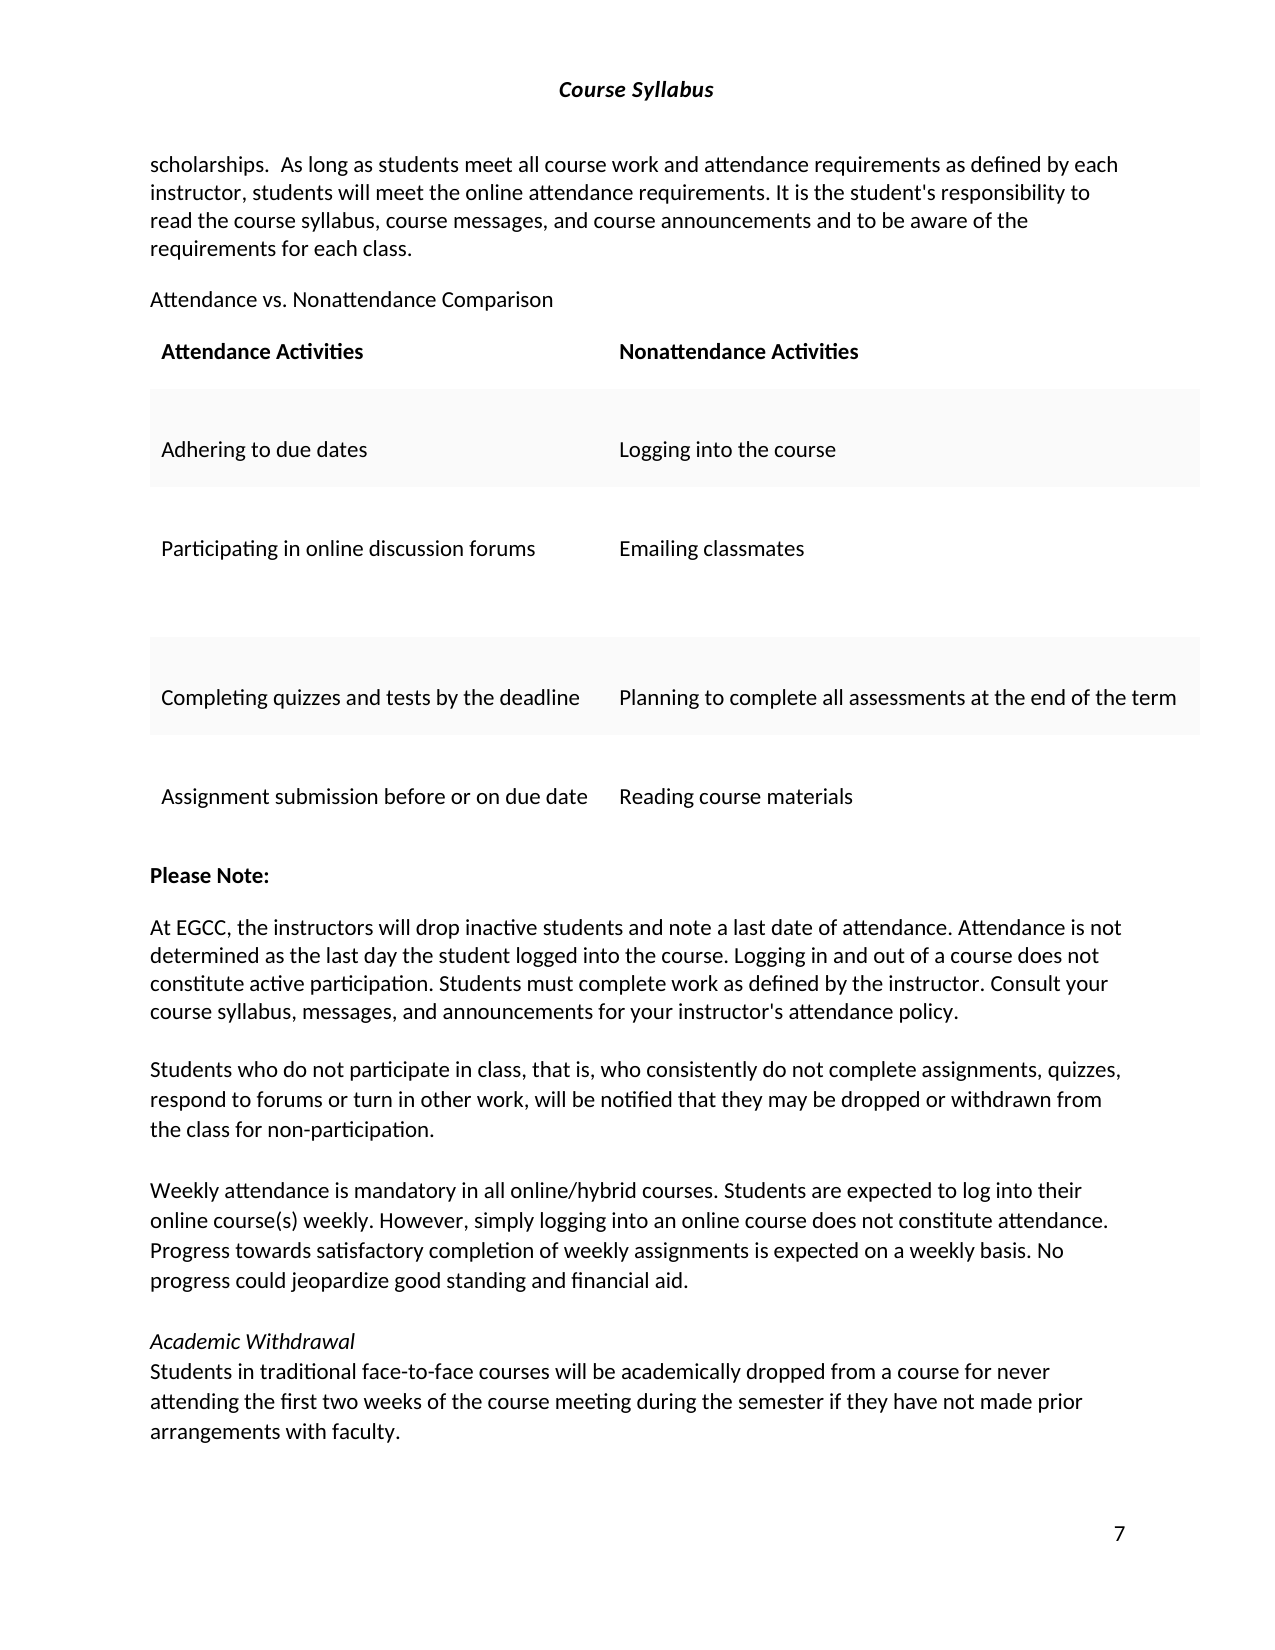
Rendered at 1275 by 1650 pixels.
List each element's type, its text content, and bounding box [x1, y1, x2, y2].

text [150, 150, 1125, 262]
text Weekly attendance is mandatory in all online/hybrid courses. Students are expected to log into their online course(s) weekly. However, simply logging into an online course does not constitute attendance. Progress towards satisfactory completion of weekly assignments is expected on a weekly basis. No progress could jeopardize good standing and financial aid. [150, 1176, 1125, 1294]
table_header Nonattendance Activities [608, 314, 1200, 388]
text At EGCC, the instructors will drop inactive students and note a last date of attendance. Attendance is not determined as the last day the student logged into the course. Logging in and out of a course does not constitute active participation. Students must complete work as defined by the instructor. Consult your course syllabus, messages, and announcements for your instructor's attendance policy. [150, 913, 1125, 1025]
text Academic Withdrawal [150, 1327, 1125, 1355]
table_cell Emailing classmates [608, 487, 1200, 637]
text Students who do not participate in class, that is, who consistently do not complete assignments, quizzes, respond to forums or turn in other work, will be notified that they may be dropped or withdrawn from the class for non-participation. [150, 1055, 1125, 1143]
table_cell Adhering to due dates [150, 389, 608, 487]
table_cell Participating in online discussion forums [150, 487, 608, 637]
text Attendance vs. Nonattendance Comparison [150, 286, 1125, 313]
table_cell Completing quizzes and tests by the deadline [150, 637, 608, 735]
table_header Attendance Activities [150, 314, 608, 388]
text Please Note: [150, 833, 1125, 889]
table_cell Reading course materials [608, 735, 1200, 833]
table_cell Planning to complete all assessments at the end of the term [608, 637, 1200, 735]
table_cell Logging into the course [608, 389, 1200, 487]
table_cell Assignment submission before or on due date [150, 735, 608, 833]
text Students in traditional face-to-face courses will be academically dropped from a course for never attending the first two weeks of the course meeting during the semester if they have not made prior arrangements with faculty. [150, 1357, 1125, 1446]
